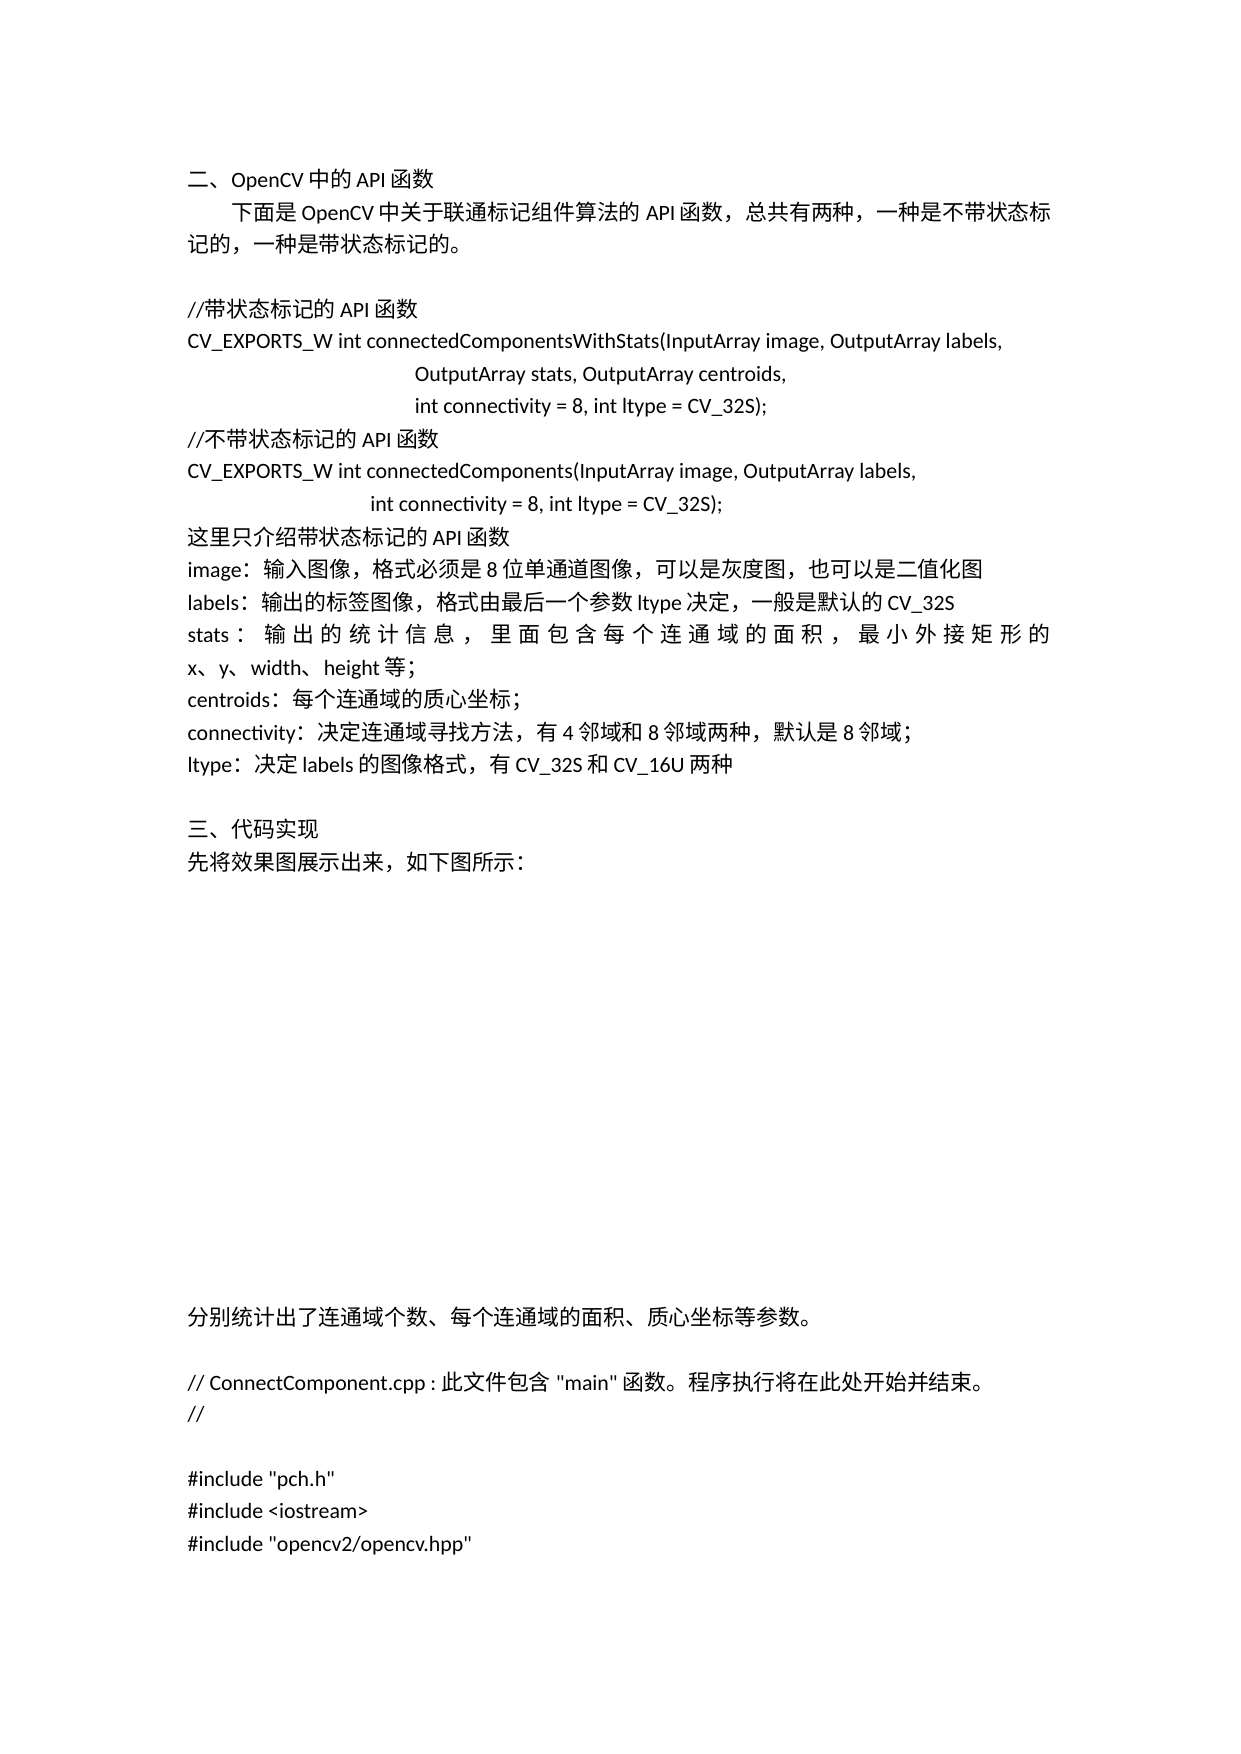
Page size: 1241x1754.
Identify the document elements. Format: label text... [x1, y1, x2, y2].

text //不带状态标记的API函数 [187, 422, 1053, 454]
text #include <iostream> [187, 1494, 1053, 1527]
text image：输入图像，格式必须是8位单通道图像，可以是灰度图，也可以是二值化图 [187, 552, 1053, 584]
text #include "pch.h" [187, 1462, 1053, 1494]
text 先将效果图展示出来，如下图所示： [187, 844, 1053, 877]
text CV_EXPORTS_W int connectedComponentsWithStats(InputArray image, OutputArray labels, [187, 324, 1053, 357]
text 三、代码实现 [187, 812, 1053, 844]
text #include "opencv2/opencv.hpp" [187, 1527, 1053, 1559]
text ltype：决定labels的图像格式，有CV_32S和CV_16U两种 [187, 747, 1053, 779]
text // ConnectComponent.cpp : 此文件包含 "main" 函数。程序执行将在此处开始并结束。 [187, 1364, 1053, 1397]
text //带状态标记的API函数 [187, 292, 1053, 324]
text int connectivity = 8, int ltype = CV_32S); [187, 487, 1053, 519]
text // [187, 1397, 1053, 1429]
text 二、OpenCV中的API函数 [187, 162, 1053, 194]
text 分别统计出了连通域个数、每个连通域的面积、质心坐标等参数。 [187, 1299, 1053, 1332]
text labels：输出的标签图像，格式由最后一个参数ltype决定，一般是默认的CV_32S [187, 584, 1053, 617]
text OutputArray stats, OutputArray centroids, [187, 357, 1053, 389]
text connectivity：决定连通域寻找方法，有4邻域和8邻域两种，默认是8邻域； [187, 714, 1053, 747]
text centroids：每个连通域的质心坐标； [187, 682, 1053, 714]
text 这里只介绍带状态标记的API函数 [187, 519, 1053, 552]
text stats：输出的统计信息，里面包含每个连通域的面积，最小外接矩形的x、y、width、height等； [187, 617, 1053, 682]
text CV_EXPORTS_W int connectedComponents(InputArray image, OutputArray labels, [187, 454, 1053, 487]
text 下面是OpenCV中关于联通标记组件算法的API函数，总共有两种，一种是不带状态标记的，一种是带状态标记的。 [187, 194, 1053, 259]
text int connectivity = 8, int ltype = CV_32S); [187, 389, 1053, 422]
